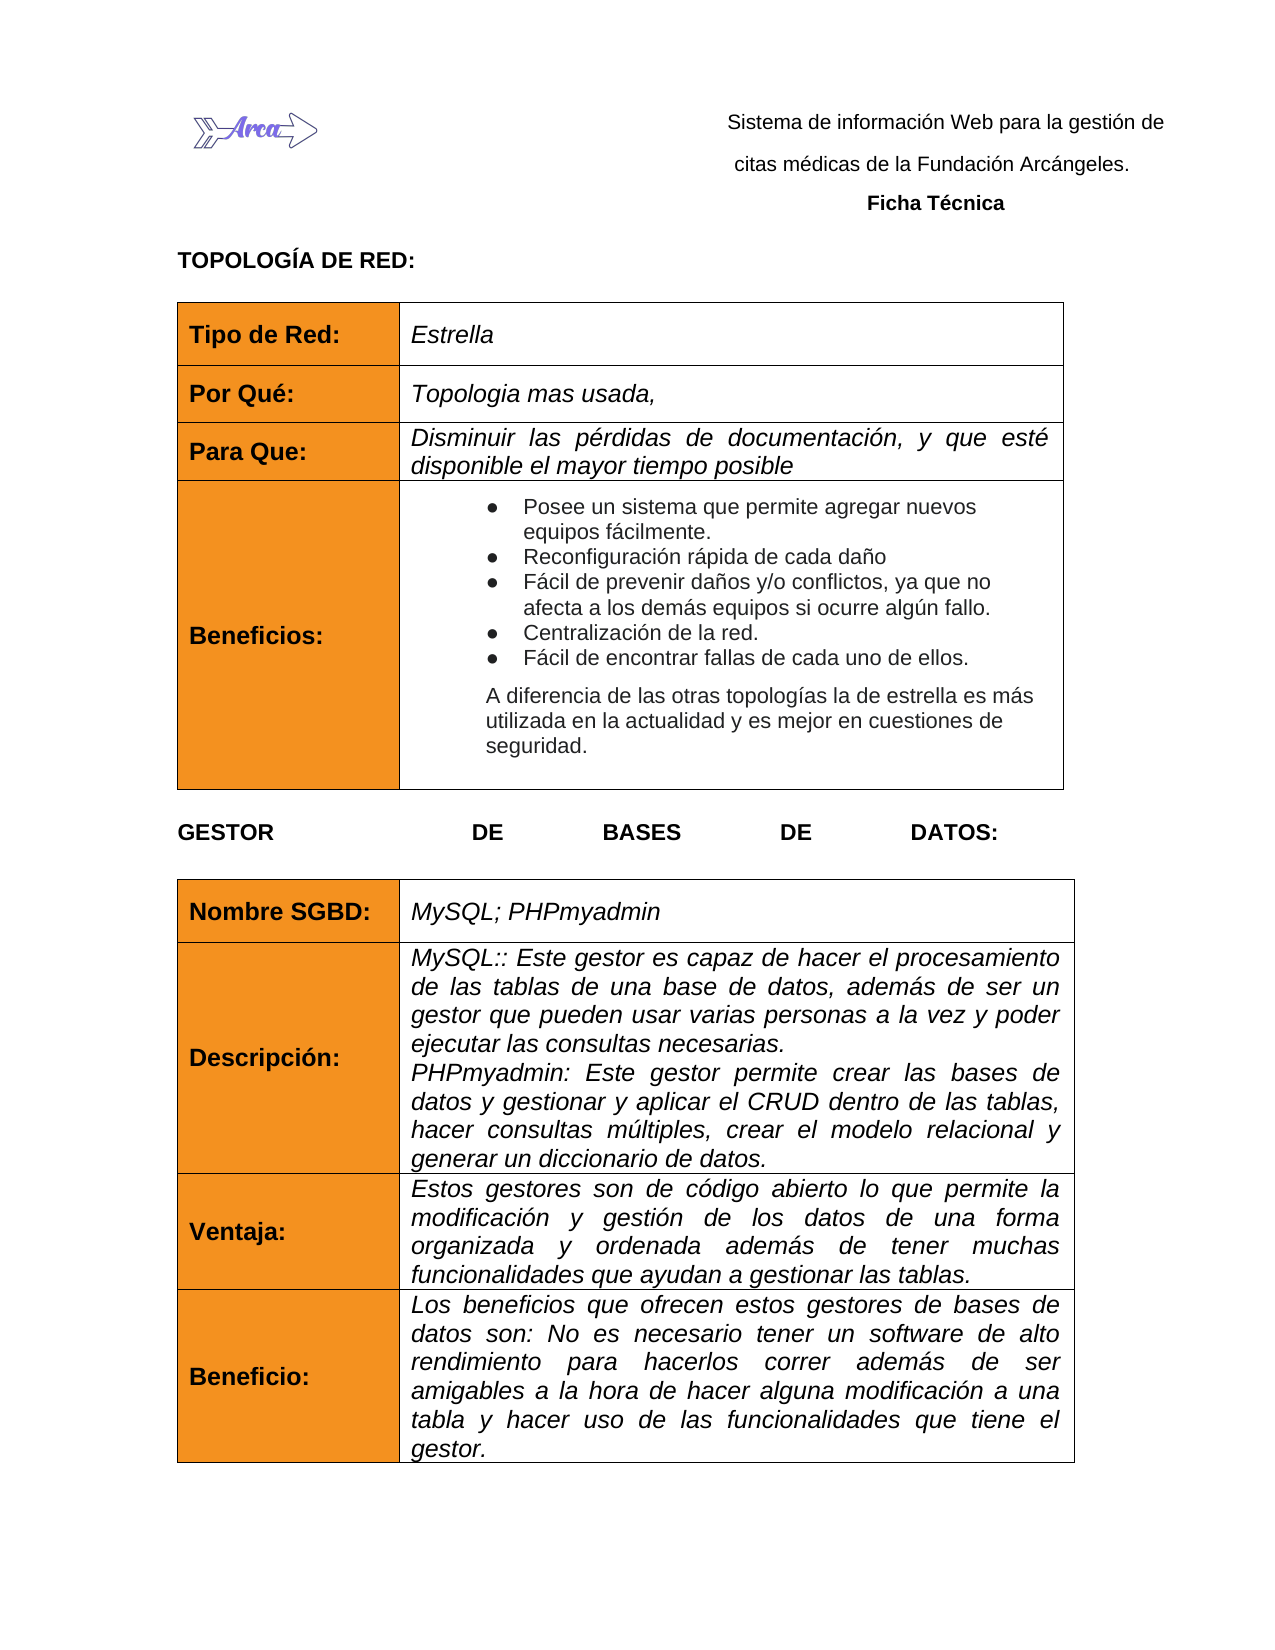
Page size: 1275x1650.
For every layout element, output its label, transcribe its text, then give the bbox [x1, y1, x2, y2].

table_cell Beneficios: [178, 481, 399, 789]
table_cell Disminuir las pérdidas de documentación, y que esté disponible el mayor tiempo posible [400, 423, 1063, 480]
table_header Estrella [400, 303, 1063, 365]
text TOPOLOGÍA DE RED: [177, 247, 1098, 273]
table_cell Por Qué: [178, 366, 399, 422]
table_cell Los beneficios que ofrecen estos gestores de bases de datos son: No es necesario tener un software de alto rendimiento para hacerlos correr además de ser amigables a la hora de hacer alguna modificación a una tabla y hacer uso de las funcionalidades que tiene el gestor. [400, 1290, 1074, 1462]
table_header Nombre SGBD: [178, 880, 399, 942]
text GESTOR DE BASES DE DATOS: [177, 819, 1098, 879]
table_cell Descripción: [178, 943, 399, 1173]
table_cell MySQL:: Este gestor es capaz de hacer el procesamiento de las tablas de una base de datos, además de ser un gestor que pueden usar varias personas a la vez y poder ejecutar las consultas necesarias. PHPmyadmin: Este gestor permite crear las bases de datos y gestionar y aplicar el CRUD dentro de las tablas, hacer consultas múltiples, crear el modelo relacional y generar un diccionario de datos. [400, 943, 1074, 1173]
table_cell Beneficio: [178, 1290, 399, 1462]
picture [190, 109, 321, 152]
table_cell Topologia mas usada, [400, 366, 1063, 422]
table_cell Posee un sistema que permite agregar nuevos equipos fácilmente. Reconfiguración rápida de cada daño Fácil de prevenir daños y/o conflictos, ya que no afecta a los demás equipos si ocurre algún fallo. Centralización de la red. Fácil de encontrar fallas de cada uno de ellos. A diferencia de las otras topologías la de estrella es más utilizada en la actualidad y es mejor en cuestiones de seguridad. [400, 481, 1063, 789]
table_cell Estos gestores son de código abierto lo que permite la modificación y gestión de los datos de una forma organizada y ordenada además de tener muchas funcionalidades que ayudan a gestionar las tablas. [400, 1174, 1074, 1289]
table_header Tipo de Red: [178, 303, 399, 365]
table_cell Para Que: [178, 423, 399, 480]
table_cell Ventaja: [178, 1174, 399, 1289]
table_header MySQL; PHPmyadmin [400, 880, 1074, 942]
